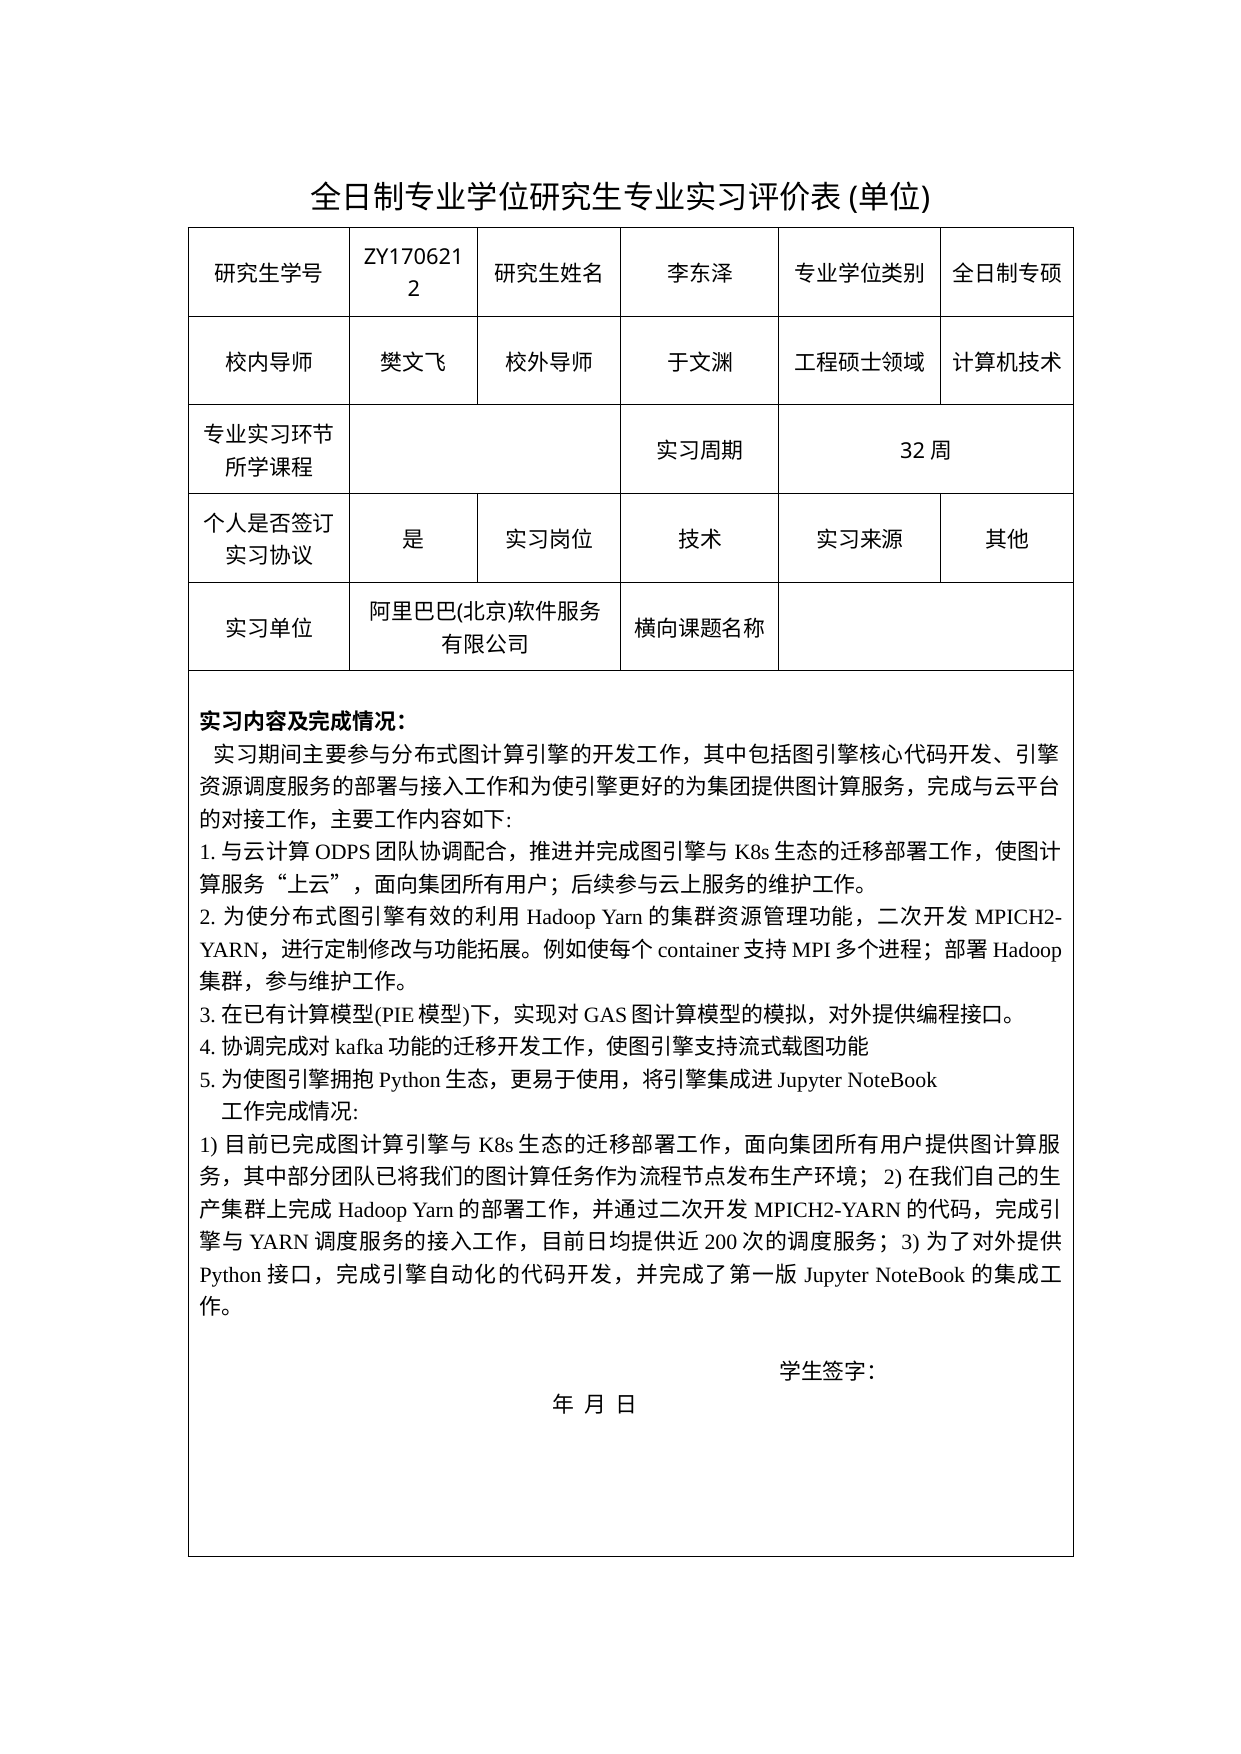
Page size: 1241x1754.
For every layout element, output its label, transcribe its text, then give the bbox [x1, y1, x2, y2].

table_cell 横向课题名称 [621, 583, 778, 670]
table_header ZY1706212 [350, 228, 477, 316]
table_header 专业学位类别 [779, 228, 940, 316]
table_cell 实习单位 [189, 583, 349, 670]
table_cell 于文渊 [621, 317, 778, 404]
table_cell 实习岗位 [478, 494, 620, 582]
table_cell 是 [350, 494, 477, 582]
table_cell 个人是否签订实习协议 [189, 494, 349, 582]
table_cell 计算机技术 [941, 317, 1073, 404]
table_header 研究生学号 [189, 228, 349, 316]
table_cell 工程硕士领域 [779, 317, 940, 404]
table_cell 其他 [941, 494, 1073, 582]
table_header 研究生姓名 [478, 228, 620, 316]
table_cell 樊文飞 [350, 317, 477, 404]
table_cell 实习周期 [621, 405, 778, 493]
table_cell 实习内容及完成情况： 实习期间主要参与分布式图计算引擎的开发工作，其中包括图引擎核心代码开发、引擎资源调度服务的部署与接入工作和为使引擎更好的为集团提供图计算服务，完成与云平台的对接工作，主要工作内容如下: 1. 与云计算ODPS团队协调配合，推进并完成图引擎与K8s生态的迁移部署工作，使图计算服务“上云”，面向集团所有用户；后续参与云上服务的维护工作。 2. 为使分布式图引擎有效的利用Hadoop Yarn的集群资源管理功能，二次开发MPICH2-YARN，进行定制修改与功能拓展。例如使每个container支持MPI多个进程；部署Hadoop集群，参与维护工作。 3. 在已有计算模型(PIE模型)下，实现对GAS图计算模型的模拟，对外提供编程接口。 4. 协调完成对kafka功能的迁移开发工作，使图引擎支持流式载图功能 5. 为使图引擎拥抱Python生态，更易于使用，将引擎集成进Jupyter NoteBook 工作完成情况: 1) 目前已完成图计算引擎与K8s生态的迁移部署工作，面向集团所有用户提供图计算服务，其中部分团队已将我们的图计算任务作为流程节点发布生产环境；2) 在我们自己的生产集群上完成Hadoop Yarn的部署工作，并通过二次开发MPICH2-YARN的代码，完成引擎与YARN调度服务的接入工作，目前日均提供近200次的调度服务；3) 为了对外提供Python接口，完成引擎自动化的代码开发，并完成了第一版Jupyter NoteBook的集成工作。 学生签字： 年 月 日 [189, 671, 1073, 1556]
table_cell 实习来源 [779, 494, 940, 582]
table_cell 专业实习环节所学课程 [189, 405, 349, 493]
table_cell [350, 405, 620, 493]
text 全日制专业学位研究生专业实习评价表 (单位) [187, 162, 1053, 227]
table_cell 32 周 [779, 405, 1073, 493]
table_header 李东泽 [621, 228, 778, 316]
table_cell 校外导师 [478, 317, 620, 404]
table_cell [779, 583, 1073, 670]
table_header 全日制专硕 [941, 228, 1073, 316]
table_cell 阿里巴巴(北京)软件服务有限公司 [350, 583, 620, 670]
table_cell 技术 [621, 494, 778, 582]
table_cell 校内导师 [189, 317, 349, 404]
